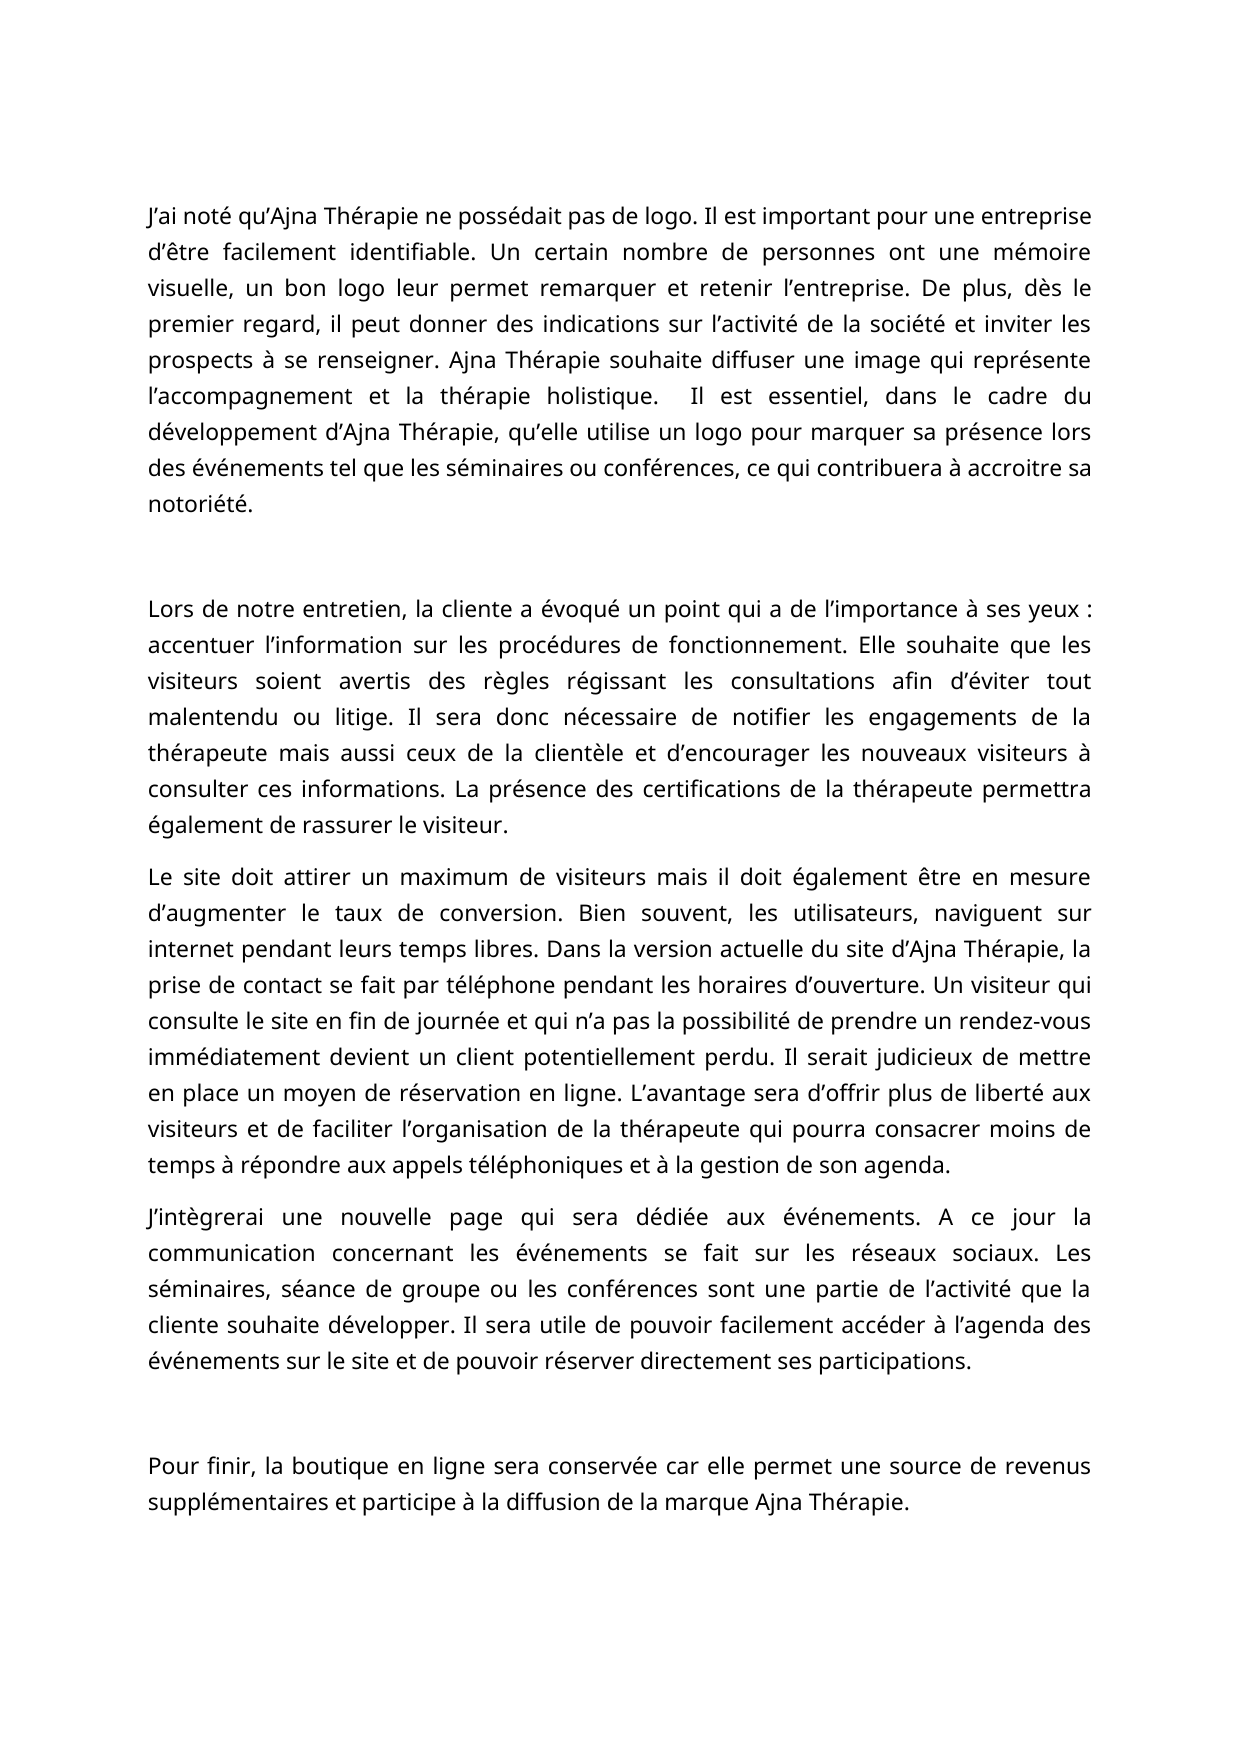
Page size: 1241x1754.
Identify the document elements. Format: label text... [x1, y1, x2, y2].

text Le site doit attirer un maximum de visiteurs mais il doit également être en mesure d’augmenter le taux de conversion. Bien souvent, les utilisateurs, naviguent sur internet pendant leurs temps libres. Dans la version actuelle du site d’Ajna Thérapie, la prise de contact se fait par téléphone pendant les horaires d’ouverture. Un visiteur qui consulte le site en fin de journée et qui n’a pas la possibilité de prendre un rendez-vous immédiatement devient un client potentiellement perdu. Il serait judicieux de mettre en place un moyen de réservation en ligne. L’avantage sera d’offrir plus de liberté aux visiteurs et de faciliter l’organisation de la thérapeute qui pourra consacrer moins de temps à répondre aux appels téléphoniques et à la gestion de son agenda. [148, 861, 1093, 1180]
text Lors de notre entretien, la cliente a évoqué un point qui a de l’importance à ses yeux : accentuer l’information sur les procédures de fonctionnement. Elle souhaite que les visiteurs soient avertis des règles régissant les consultations afin d’éviter tout malentendu ou litige. Il sera donc nécessaire de notifier les engagements de la thérapeute mais aussi ceux de la clientèle et d’encourager les nouveaux visiteurs à consulter ces informations. La présence des certifications de la thérapeute permettra également de rassurer le visiteur. [148, 593, 1093, 840]
text Pour finir, la boutique en ligne sera conservée car elle permet une source de revenus supplémentaires et participe à la diffusion de la marque Ajna Thérapie. [148, 1450, 1093, 1517]
text J’ai noté qu’Ajna Thérapie ne possédait pas de logo. Il est important pour une entreprise d’être facilement identifiable. Un certain nombre de personnes ont une mémoire visuelle, un bon logo leur permet remarquer et retenir l’entreprise. De plus, dès le premier regard, il peut donner des indications sur l’activité de la société et inviter les prospects à se renseigner. Ajna Thérapie souhaite diffuser une image qui représente l’accompagnement et la thérapie holistique. Il est essentiel, dans le cadre du développement d’Ajna Thérapie, qu’elle utilise un logo pour marquer sa présence lors des événements tel que les séminaires ou conférences, ce qui contribuera à accroitre sa notoriété. [148, 200, 1093, 519]
text J’intègrerai une nouvelle page qui sera dédiée aux événements. A ce jour la communication concernant les événements se fait sur les réseaux sociaux. Les séminaires, séance de groupe ou les conférences sont une partie de l’activité que la cliente souhaite développer. Il sera utile de pouvoir facilement accéder à l’agenda des événements sur le site et de pouvoir réserver directement ses participations. [148, 1201, 1093, 1376]
